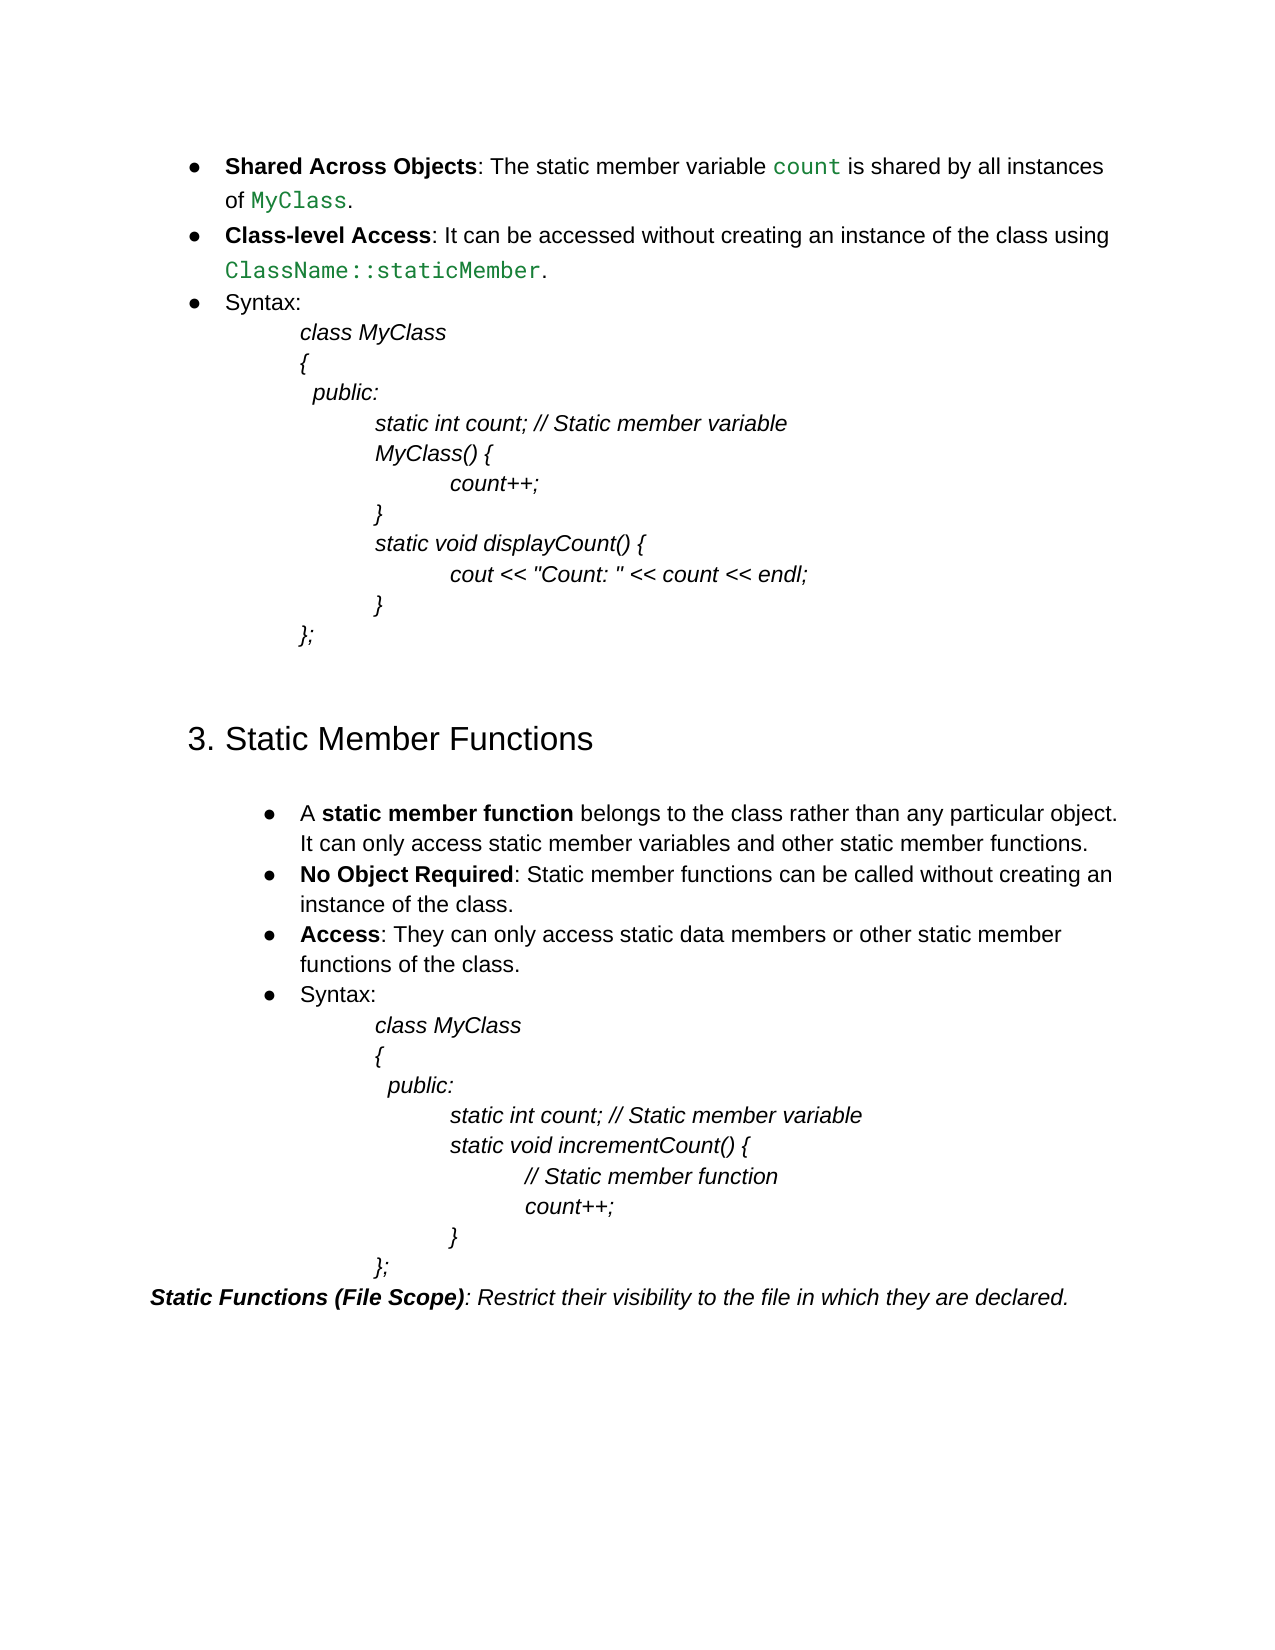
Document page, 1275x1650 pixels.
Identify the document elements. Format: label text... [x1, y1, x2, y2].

text cout << "Count: " << count << endl; [375, 561, 1125, 587]
text class MyClass [300, 319, 1125, 345]
list Access: They can only access static data members or other static member functions of the class. [262, 921, 1125, 977]
text static int count; // Static member variable [300, 409, 1125, 436]
text public: [375, 1072, 1125, 1098]
list Class-level Access: It can be accessed without creating an instance of the class using ClassName::staticMember. [187, 219, 1125, 284]
list Syntax: [262, 981, 1125, 1008]
text }; [300, 1253, 1125, 1279]
text { [300, 349, 1125, 376]
text count++; [375, 470, 1125, 496]
list No Object Required: Static member functions can be called without creating an instance of the class. [262, 861, 1125, 917]
text Static Functions (File Scope): Restrict their visibility to the file in which they are declared. [150, 1283, 1125, 1310]
text static void displayCount() { [375, 530, 1125, 557]
list A static member function belongs to the class rather than any particular object. It can only access static member variables and other static member functions. [262, 800, 1125, 857]
list Shared Across Objects: The static member variable count is shared by all instances of MyClass. [187, 150, 1125, 215]
text public: [300, 379, 1125, 406]
text // Static member function [450, 1163, 1125, 1189]
text count++; [450, 1193, 1125, 1219]
subtitle Static Member Functions [187, 719, 1125, 757]
text } [450, 1223, 1125, 1249]
text { [300, 1042, 1125, 1068]
text class MyClass [300, 1012, 1125, 1038]
text static void incrementCount() { [375, 1132, 1125, 1159]
text MyClass() { [375, 440, 1125, 466]
text } [375, 591, 1125, 617]
list Syntax: [187, 289, 1125, 315]
text }; [225, 621, 1125, 647]
text static int count; // Static member variable [375, 1102, 1125, 1128]
text } [375, 500, 1125, 527]
